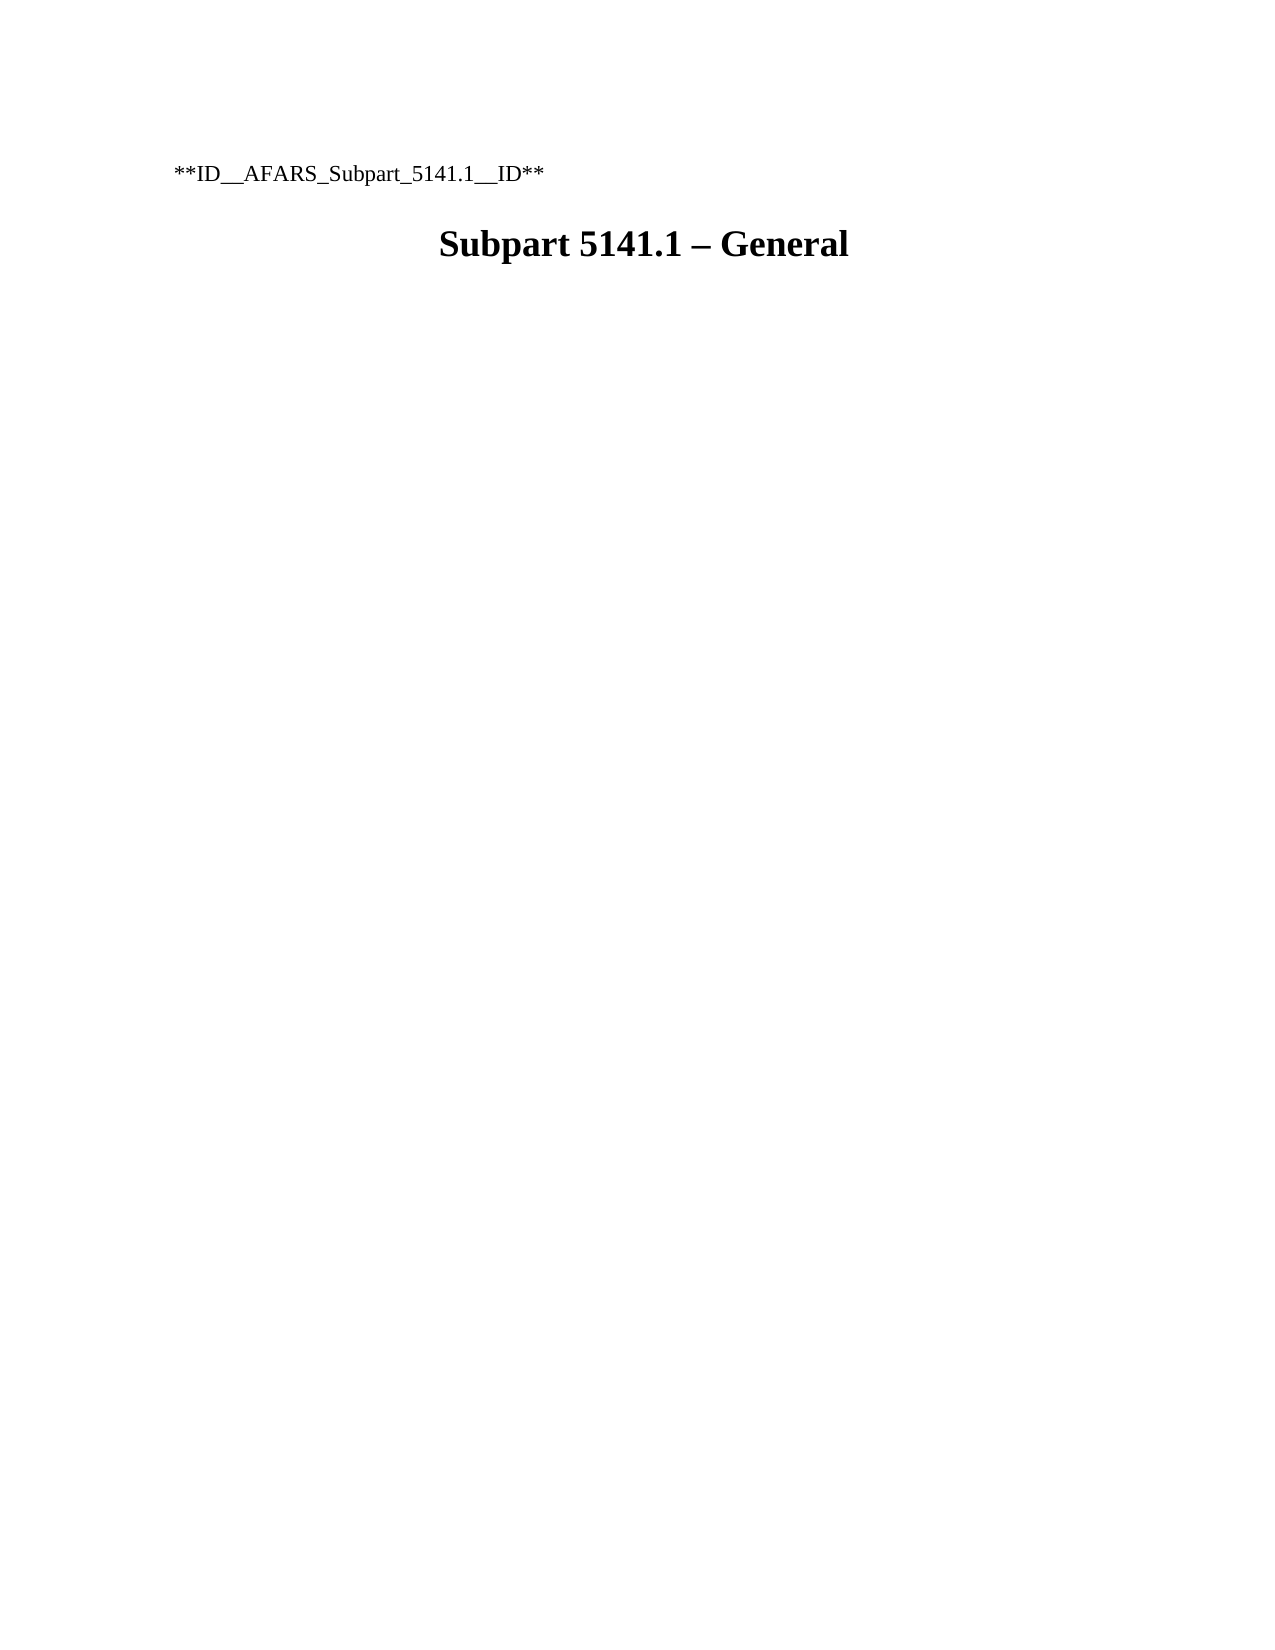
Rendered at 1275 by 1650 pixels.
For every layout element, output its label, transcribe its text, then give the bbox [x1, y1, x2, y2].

subtitle Subpart 5141.1 – General [162, 222, 1125, 265]
text **ID__AFARS_Subpart_5141.1__ID** [163, 150, 1135, 197]
